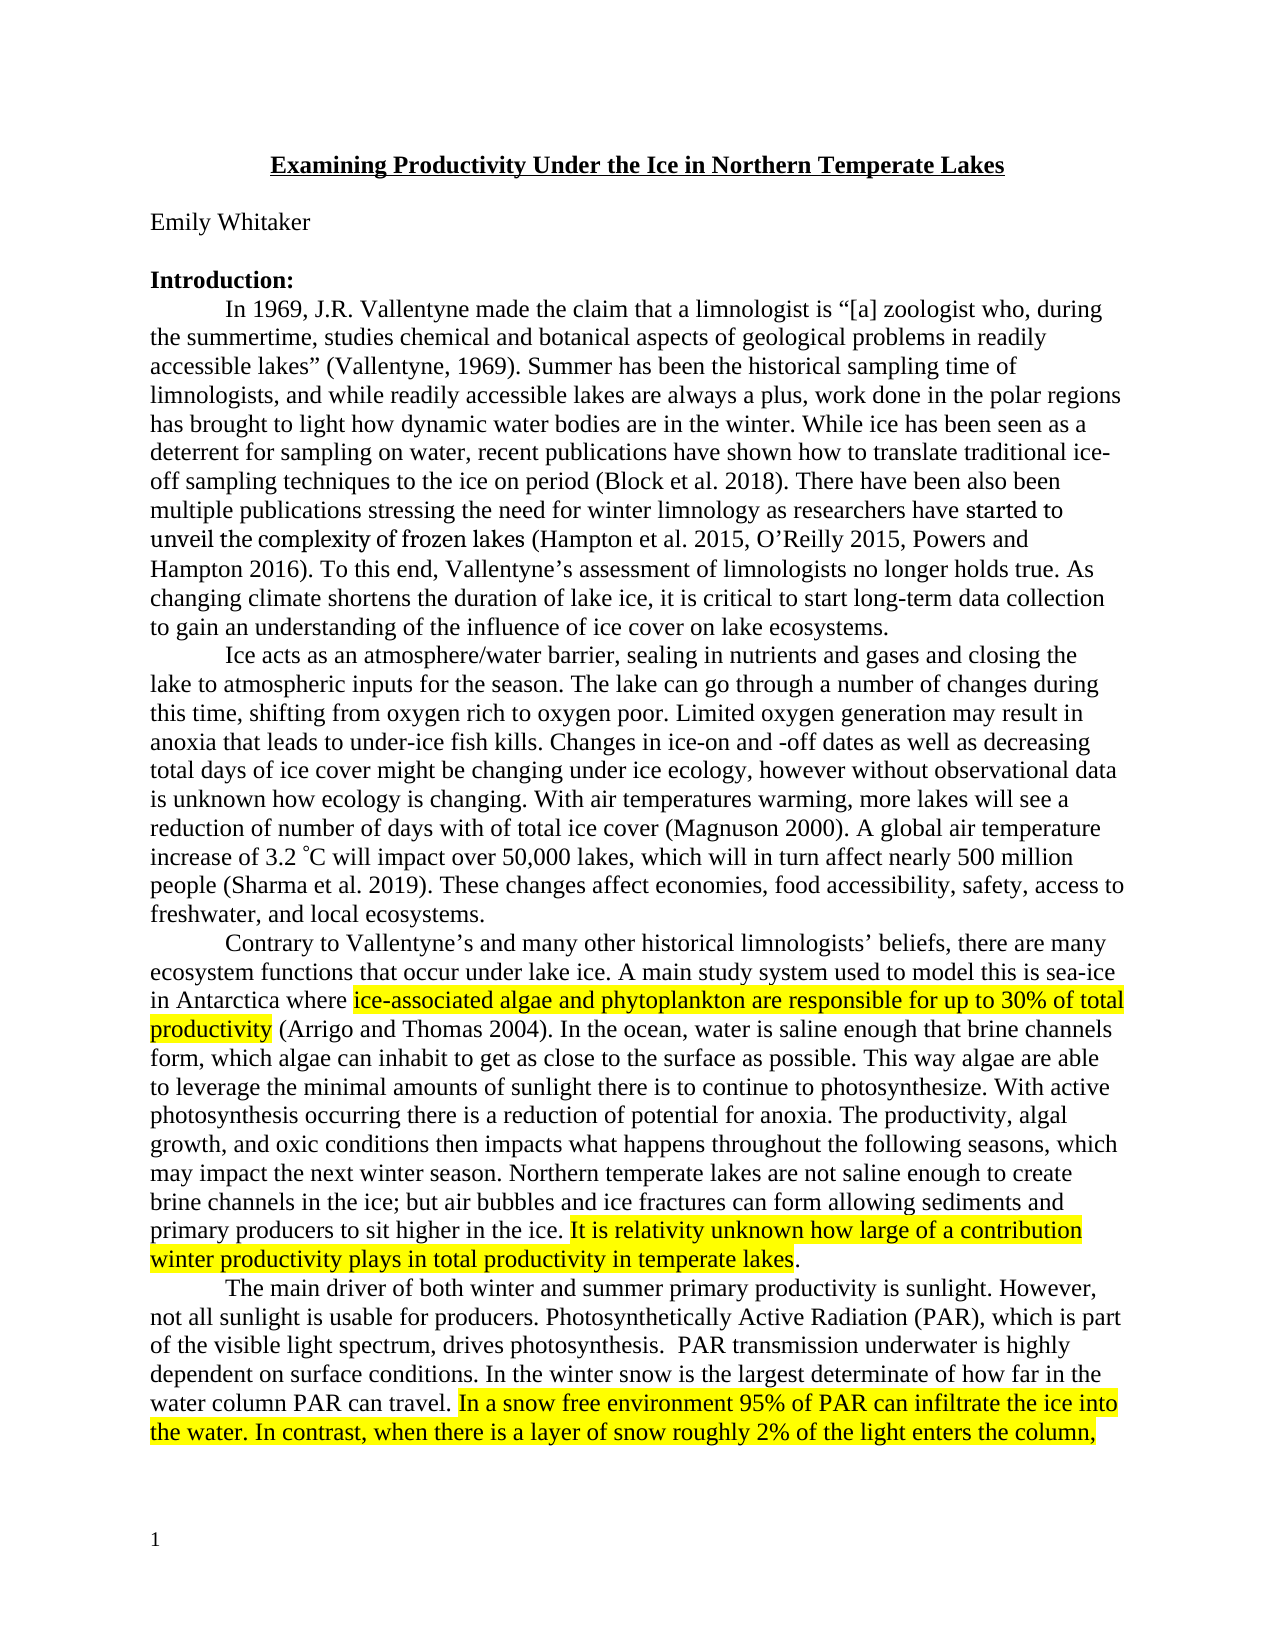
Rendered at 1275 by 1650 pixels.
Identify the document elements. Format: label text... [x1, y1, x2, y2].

text Examining Productivity Under the Ice in Northern Temperate Lakes [150, 150, 1125, 179]
text Ice acts as an atmosphere/water barrier, sealing in nutrients and gases and closing the lake to atmospheric inputs for the season. The lake can go through a number of changes during this time, shifting from oxygen rich to oxygen poor. Limited oxygen generation may result in anoxia that leads to under-ice fish kills. Changes in ice-on and -off dates as well as decreasing total days of ice cover might be changing under ice ecology, however without observational data is unknown how ecology is changing. With air temperatures warming, more lakes will see a reduction of number of days with of total ice cover (Magnuson 2000). A global air temperature increase of 3.2 C will impact over 50,000 lakes, which will in turn affect nearly 500 million people (Sharma et al. 2019). These changes affect economies, food accessibility, safety, access to freshwater, and local ecosystems. [150, 640, 1125, 928]
text Contrary to Vallentyne’s and many other historical limnologists’ beliefs, there are many ecosystem functions that occur under lake ice. A main study system used to model this is sea-ice in Antarctica where ice-associated algae and phytoplankton are responsible for up to 30% of total productivity (Arrigo and Thomas 2004). In the ocean, water is saline enough that brine channels form, which algae can inhabit to get as close to the surface as possible. This way algae are able to leverage the minimal amounts of sunlight there is to continue to photosynthesize. With active photosynthesis occurring there is a reduction of potential for anoxia. The productivity, algal growth, and oxic conditions then impacts what happens throughout the following seasons, which may impact the next winter season. Northern temperate lakes are not saline enough to create brine channels in the ice; but air bubbles and ice fractures can form allowing sediments and primary producers to sit higher in the ice. It is relativity unknown how large of a contribution winter productivity plays in total productivity in temperate lakes. [150, 928, 1125, 1273]
text Emily Whitaker [150, 207, 1125, 236]
text Introduction: [150, 265, 1125, 294]
text In 1969, J.R. Vallentyne made the claim that a limnologist is “[a] zoologist who, during the summertime, studies chemical and botanical aspects of geological problems in readily accessible lakes” (Vallentyne, 1969). Summer has been the historical sampling time of limnologists, and while readily accessible lakes are always a plus, work done in the polar regions has brought to light how dynamic water bodies are in the winter. While ice has been seen as a deterrent for sampling on water, recent publications have shown how to translate traditional ice-off sampling techniques to the ice on period (Block et al. 2018). There have been also been multiple publications stressing the need for winter limnology as researchers have started to unveil the complexity of frozen lakes (Hampton et al. 2015, O’Reilly 2015, Powers and Hampton 2016). To this end, Vallentyne’s assessment of limnologists no longer holds true. As changing climate shortens the duration of lake ice, it is critical to start long-term data collection to gain an understanding of the influence of ice cover on lake ecosystems. [150, 294, 1125, 640]
